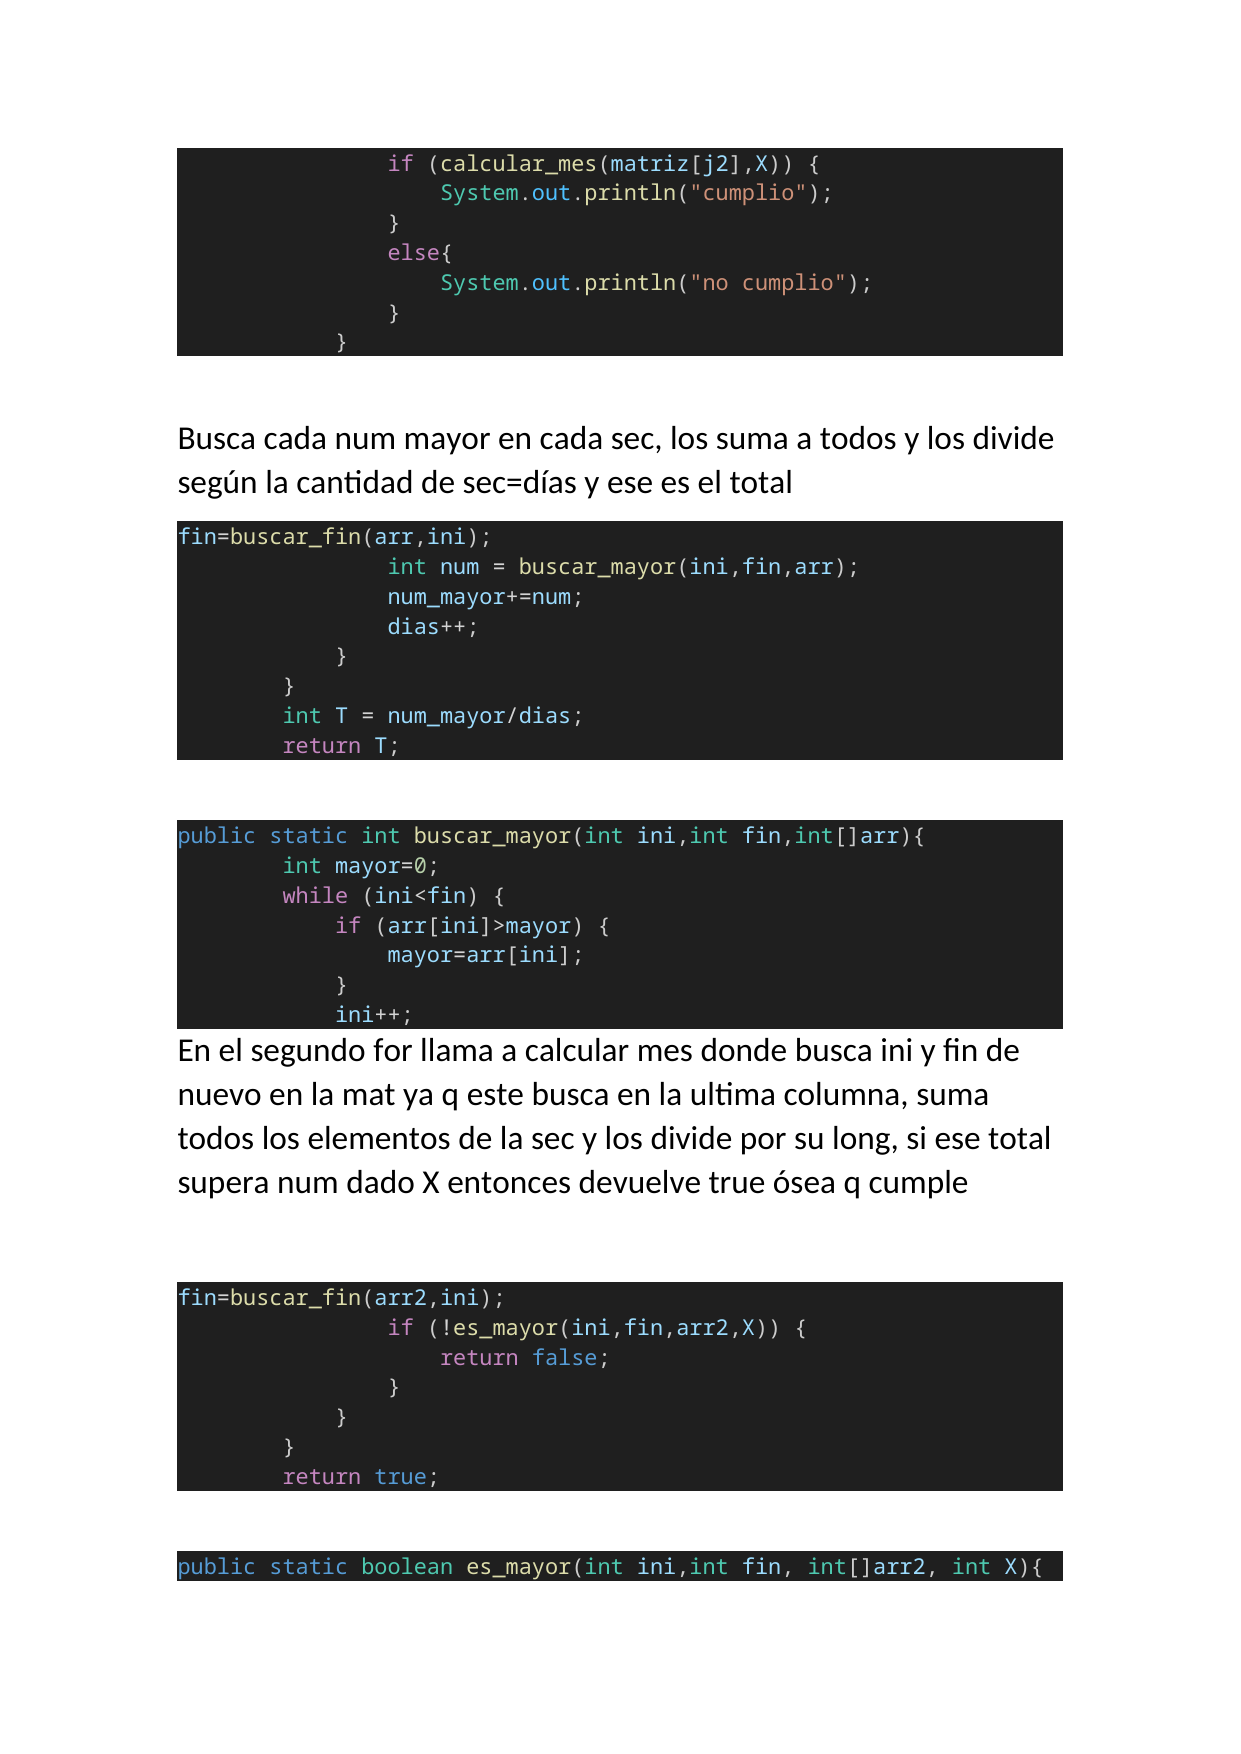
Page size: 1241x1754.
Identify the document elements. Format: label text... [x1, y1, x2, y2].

text } [177, 641, 1063, 670]
text fin=buscar_fin(arr2,ini); [177, 1282, 1063, 1312]
text return false; [177, 1342, 1063, 1371]
text if (arr[ini]>mayor) { [177, 910, 1063, 939]
text En el segundo for llama a calcular mes donde busca ini y fin de nuevo en la mat ya q este busca en la ultima columna, suma todos los elementos de la sec y los divide por su long, si ese total supera num dado X entonces devuelve true ósea q cumple [177, 1029, 1063, 1201]
text if (!es_mayor(ini,fin,arr2,X)) { [177, 1312, 1063, 1342]
text } [177, 326, 1063, 356]
text int mayor=0; [177, 850, 1063, 880]
text System.out.println("no cumplio"); [177, 267, 1063, 297]
text fin=buscar_fin(arr,ini); [177, 521, 1063, 551]
text ini++; [177, 999, 1063, 1029]
text return T; [177, 730, 1063, 760]
text } [177, 297, 1063, 326]
text else{ [177, 237, 1063, 267]
text System.out.println("cumplio"); [177, 177, 1063, 207]
text int num = buscar_mayor(ini,fin,arr); [177, 551, 1063, 581]
text if (calcular_mes(matriz[j2],X)) { [177, 148, 1063, 177]
text int T = num_mayor/dias; [177, 700, 1063, 730]
text mayor=arr[ini]; [177, 939, 1063, 969]
text Busca cada num mayor en cada sec, los suma a todos y los divide según la cantidad de sec=días y ese es el total [177, 417, 1063, 501]
text } [177, 1371, 1063, 1401]
text } [177, 1431, 1063, 1461]
text public static boolean es_mayor(int ini,int fin, int[]arr2, int X){ [177, 1551, 1063, 1581]
text while (ini<fin) { [177, 880, 1063, 910]
text } [177, 207, 1063, 237]
text dias++; [177, 611, 1063, 641]
text } [177, 969, 1063, 999]
text } [177, 1401, 1063, 1431]
text return true; [177, 1461, 1063, 1491]
text num_mayor+=num; [177, 581, 1063, 611]
text public static int buscar_mayor(int ini,int fin,int[]arr){ [177, 820, 1063, 850]
text } [177, 670, 1063, 700]
